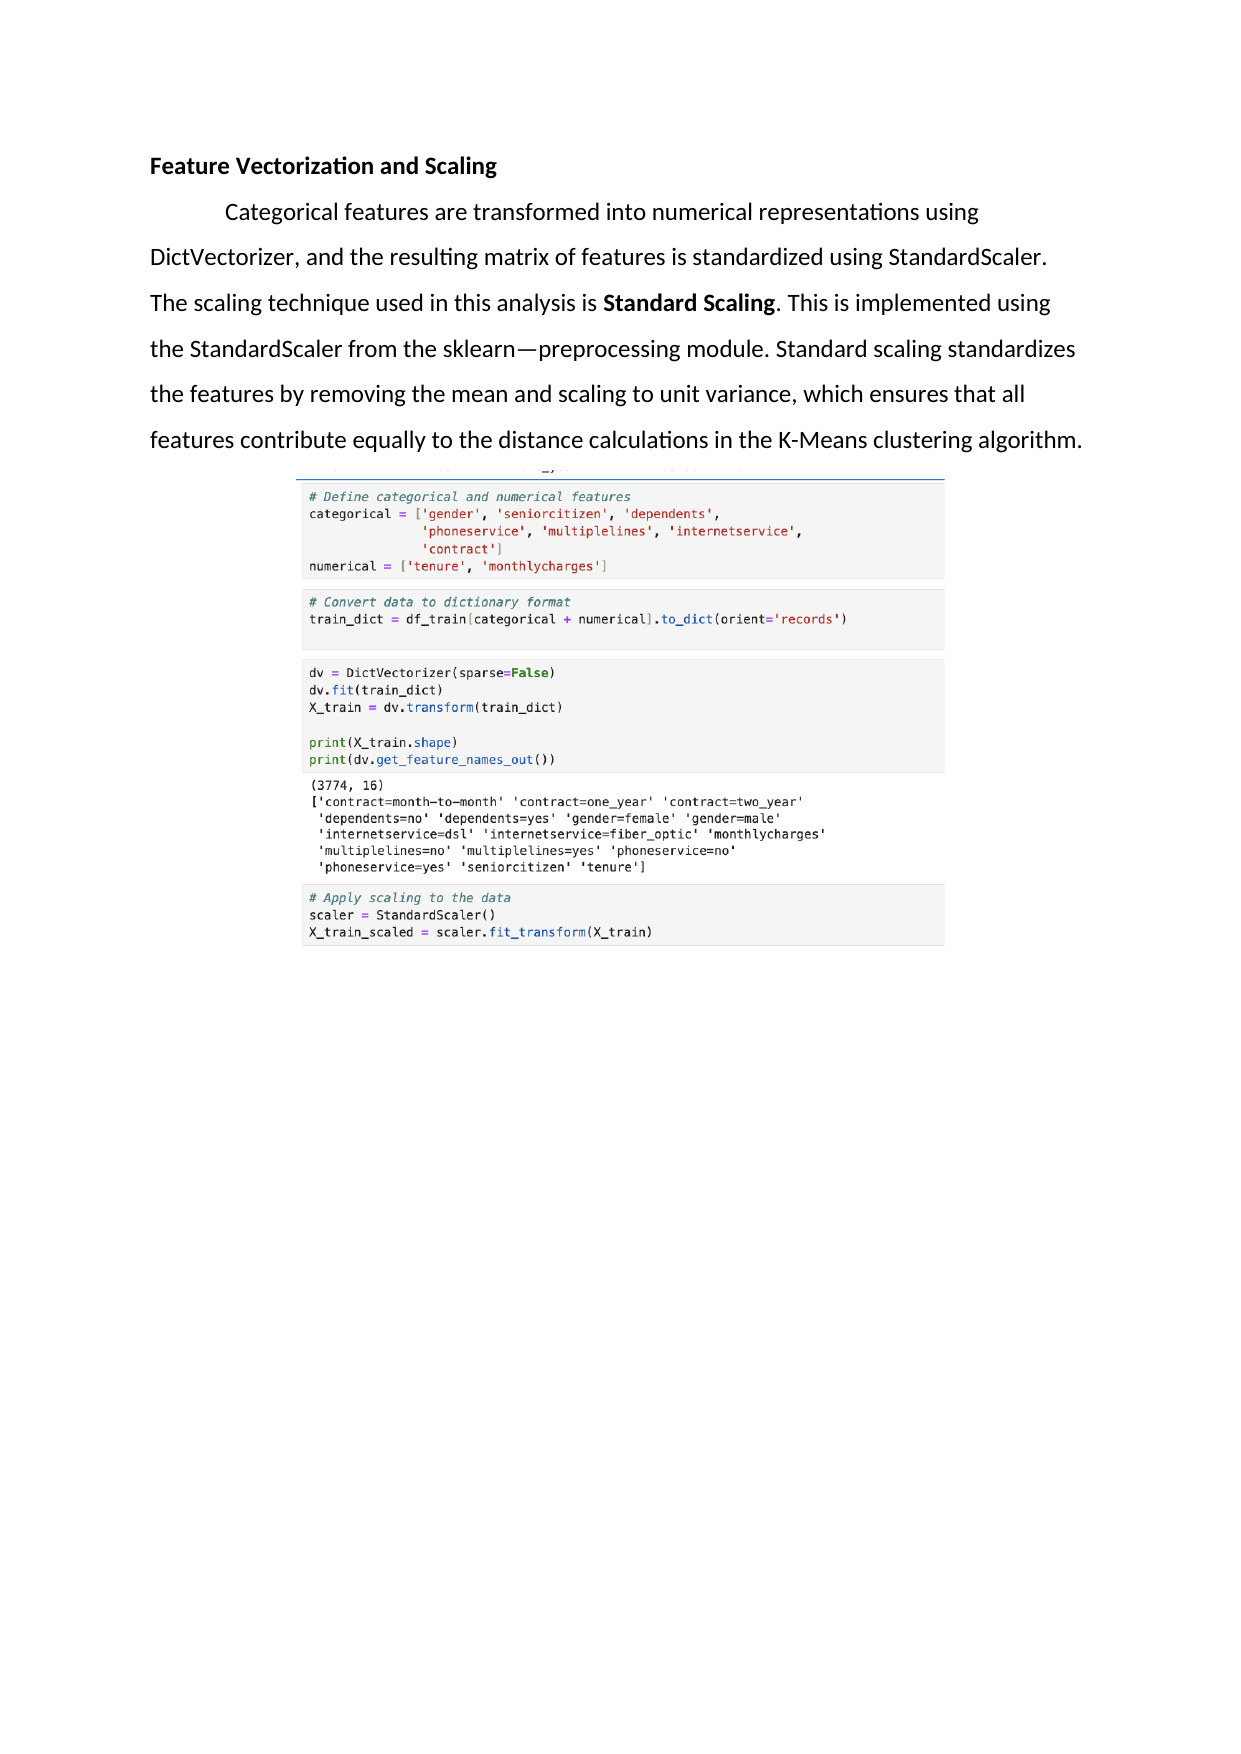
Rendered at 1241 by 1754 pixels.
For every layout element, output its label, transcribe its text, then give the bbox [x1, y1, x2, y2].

picture [295, 470, 945, 947]
text Feature Vectorization and Scaling [150, 150, 1090, 181]
text Categorical features are transformed into numerical representations using DictVectorizer, and the resulting matrix of features is standardized using StandardScaler. The scaling technique used in this analysis is Standard Scaling. This is implemented using the StandardScaler from the sklearn—preprocessing module. Standard scaling standardizes the features by removing the mean and scaling to unit variance, which ensures that all features contribute equally to the distance calculations in the K-Means clustering algorithm. [150, 196, 1090, 455]
